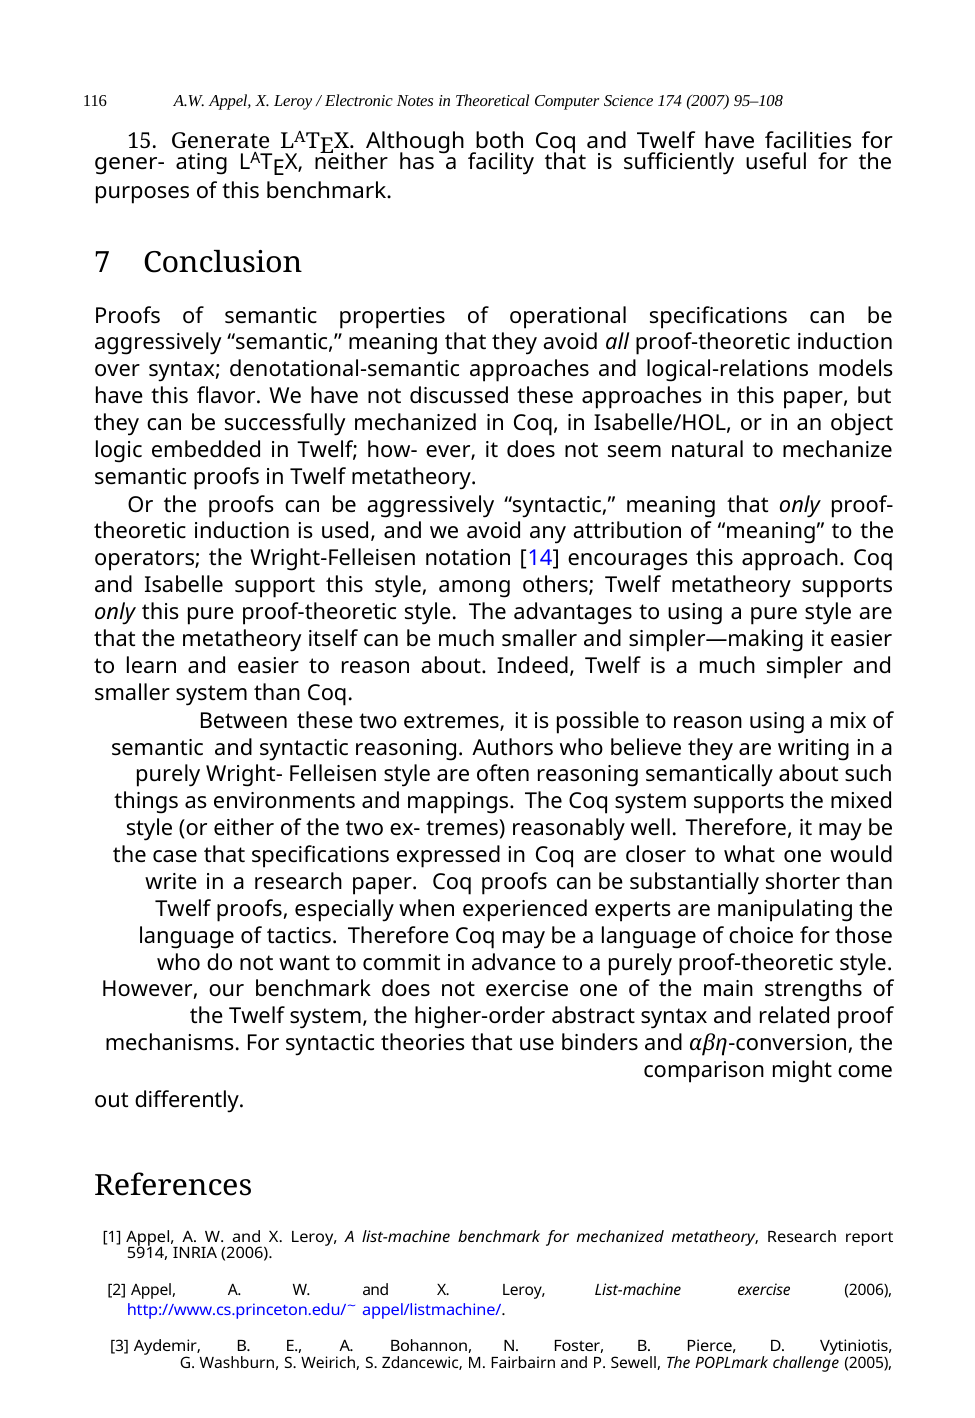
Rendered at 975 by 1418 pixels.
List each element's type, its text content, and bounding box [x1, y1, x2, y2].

text G. Washburn, S. Weirich, S. Zdancewic, M. Fairbairn and P. Sewell, The POPLmark challenge (2005), [69, 1355, 892, 1372]
text out differently. [94, 1084, 935, 1113]
list Aydemir, B. E., A. Bohannon, N. Foster, B. Pierce, D. Vytiniotis, [69, 1335, 893, 1355]
subtitle Conclusion [94, 241, 935, 281]
list Appel, A. W. and X. Leroy, List-machine exercise (2006), [69, 1281, 892, 1299]
subtitle References [94, 1164, 935, 1204]
text Or the proofs can be aggressively “syntactic,” meaning that only proof-theoretic induction is used, and we avoid any attribution of “meaning” to the operators; the Wright-Felleisen notation [14] encourages this approach. Coq and Isabelle support this style, among others; Twelf metatheory supports only this pure proof-theoretic style. The advantages to using a pure style are that the metatheory itself can be much smaller and simpler—making it easier to learn and easier to reason about. Indeed, Twelf is a much simpler and smaller system than Coq. [94, 492, 894, 706]
text Proofs of semantic properties of operational specifications can be aggressively “semantic,” meaning that they avoid all proof-theoretic induction over syntax; denotational-semantic approaches and logical-relations models have this flavor. We have not discussed these approaches in this paper, but they can be successfully mechanized in Coq, in Isabelle/HOL, or in an object logic embedded in Twelf; how- ever, it does not seem natural to mechanize semantic proofs in Twelf metatheory. [94, 302, 893, 490]
text Between these two extremes, it is possible to reason using a mix of semantic and syntactic reasoning. Authors who believe they are writing in a purely Wright- Felleisen style are often reasoning semantically about such things as environments and mappings. The Coq system supports the mixed style (or either of the two ex- tremes) reasonably well. Therefore, it may be the case that specifications expressed in Coq are closer to what one would write in a research paper. Coq proofs can be substantially shorter than Twelf proofs, especially when experienced experts are manipulating the language of tactics. Therefore Coq may be a language of choice for those who do not want to commit in advance to a purely proof-theoretic style. However, our benchmark does not exercise one of the main strengths of the Twelf system, the higher-order abstract syntax and related proof mechanisms. For syntactic theories that use binders and αβη-conversion, the comparison might come [94, 708, 893, 1084]
list Appel, A. W. and X. Leroy, A list-machine benchmark for mechanized metatheory, Research report 5914, INRIA (2006). [102, 1228, 893, 1263]
text http://www.cs.princeton.edu/∼ appel/listmachine/. [127, 1299, 935, 1319]
list Generate LATEX. Although both Coq and Twelf have facilities for gener- ating LATEX, neither has a facility that is sufficiently useful for the purposes of this benchmark. [94, 126, 893, 205]
